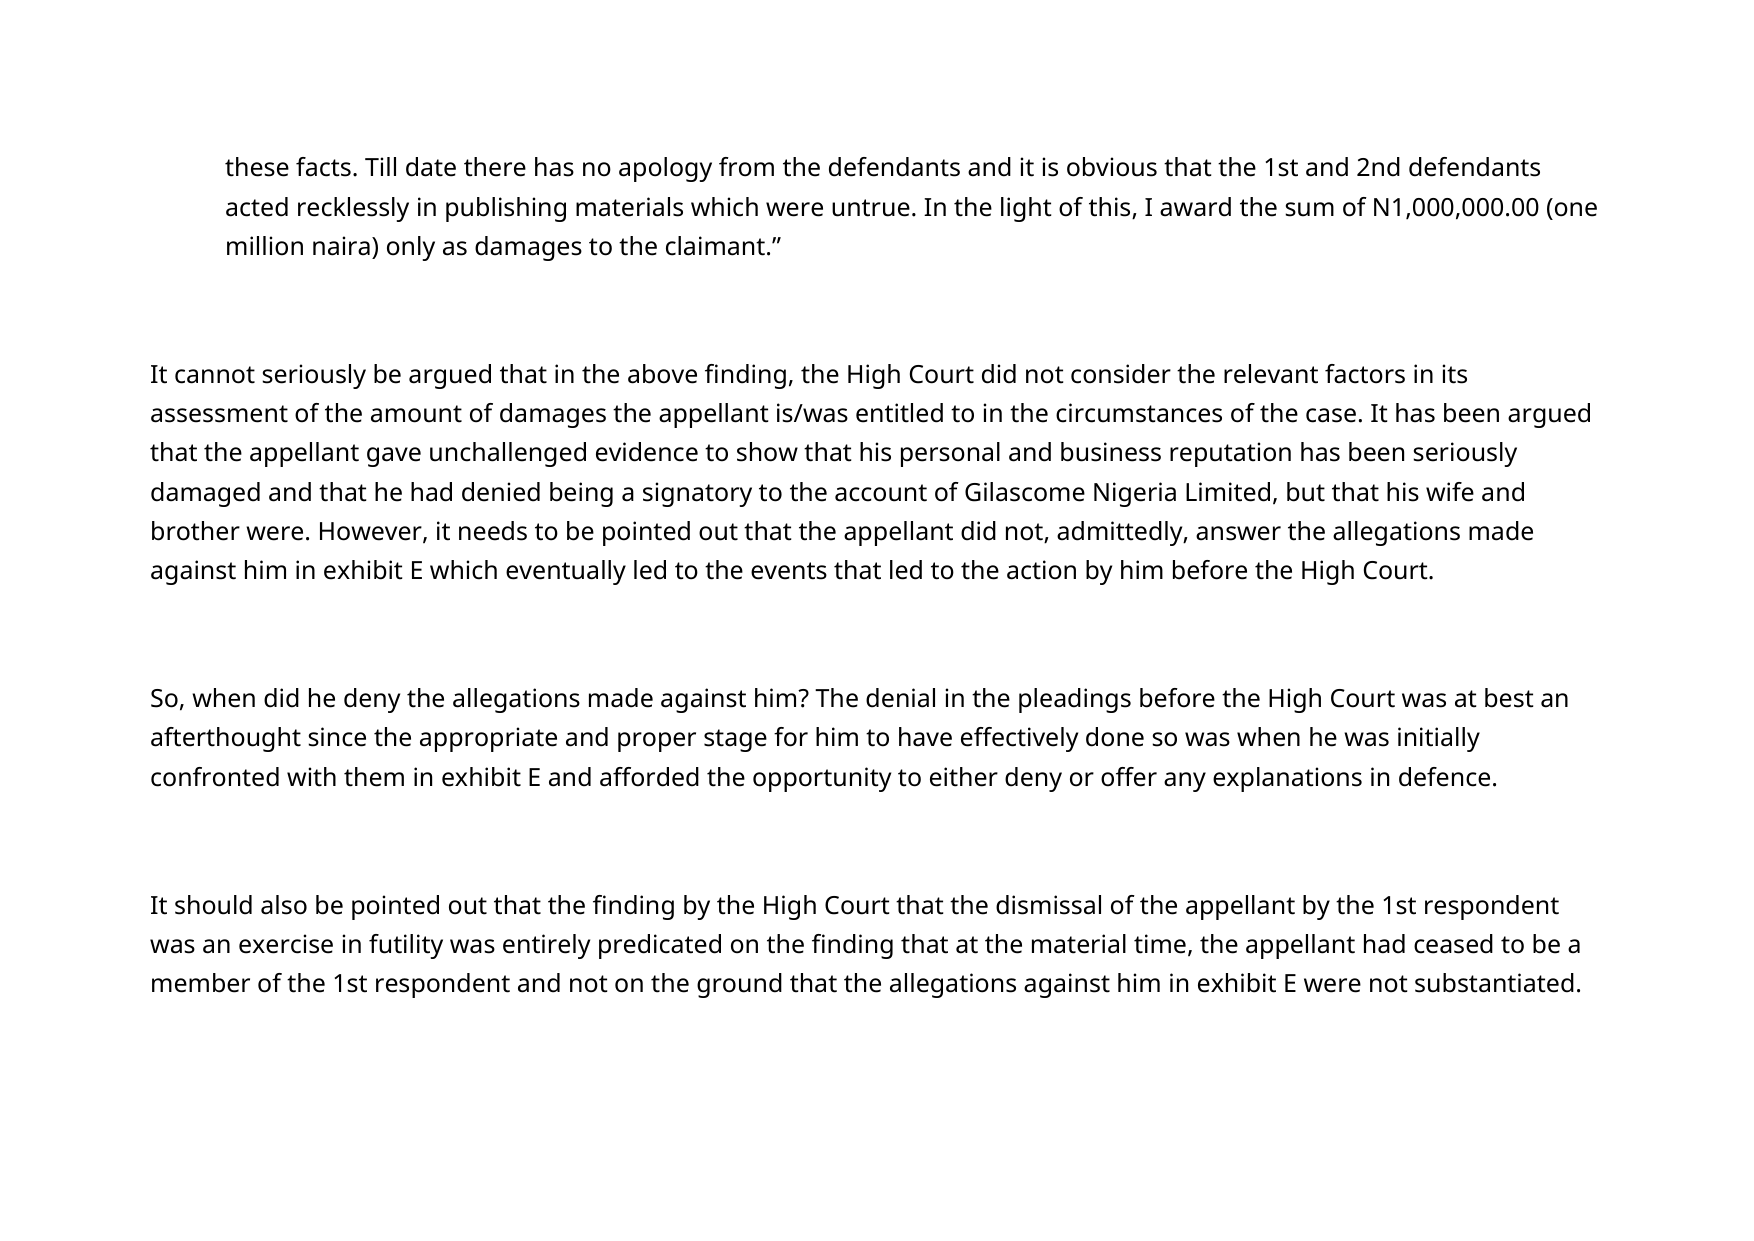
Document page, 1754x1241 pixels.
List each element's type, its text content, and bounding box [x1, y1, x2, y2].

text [225, 150, 1604, 262]
text It cannot seriously be argued that in the above finding, the High Court did not consider the relevant factors in its assessment of the amount of damages the appellant is/was entitled to in the circumstances of the case. It has been argued that the appellant gave unchallenged evidence to show that his personal and business reputation has been seriously damaged and that he had denied being a signatory to the account of Gilascome Nigeria Limited, but that his wife and brother were. However, it needs to be pointed out that the appellant did not, admittedly, answer the allegations made against him in exhibit E which eventually led to the events that led to the action by him before the High Court. [150, 357, 1604, 587]
text It should also be pointed out that the finding by the High Court that the dismissal of the appellant by the 1st respondent was an exercise in futility was entirely predicated on the finding that at the material time, the appellant had ceased to be a member of the 1st respondent and not on the ground that the allegations against him in exhibit E were not substantiated. [150, 887, 1604, 1000]
text So, when did he deny the allegations made against him? The denial in the pleadings before the High Court was at best an afterthought since the appropriate and proper stage for him to have effectively done so was when he was initially confronted with them in exhibit E and afforded the opportunity to either deny or offer any explanations in defence. [150, 681, 1604, 793]
